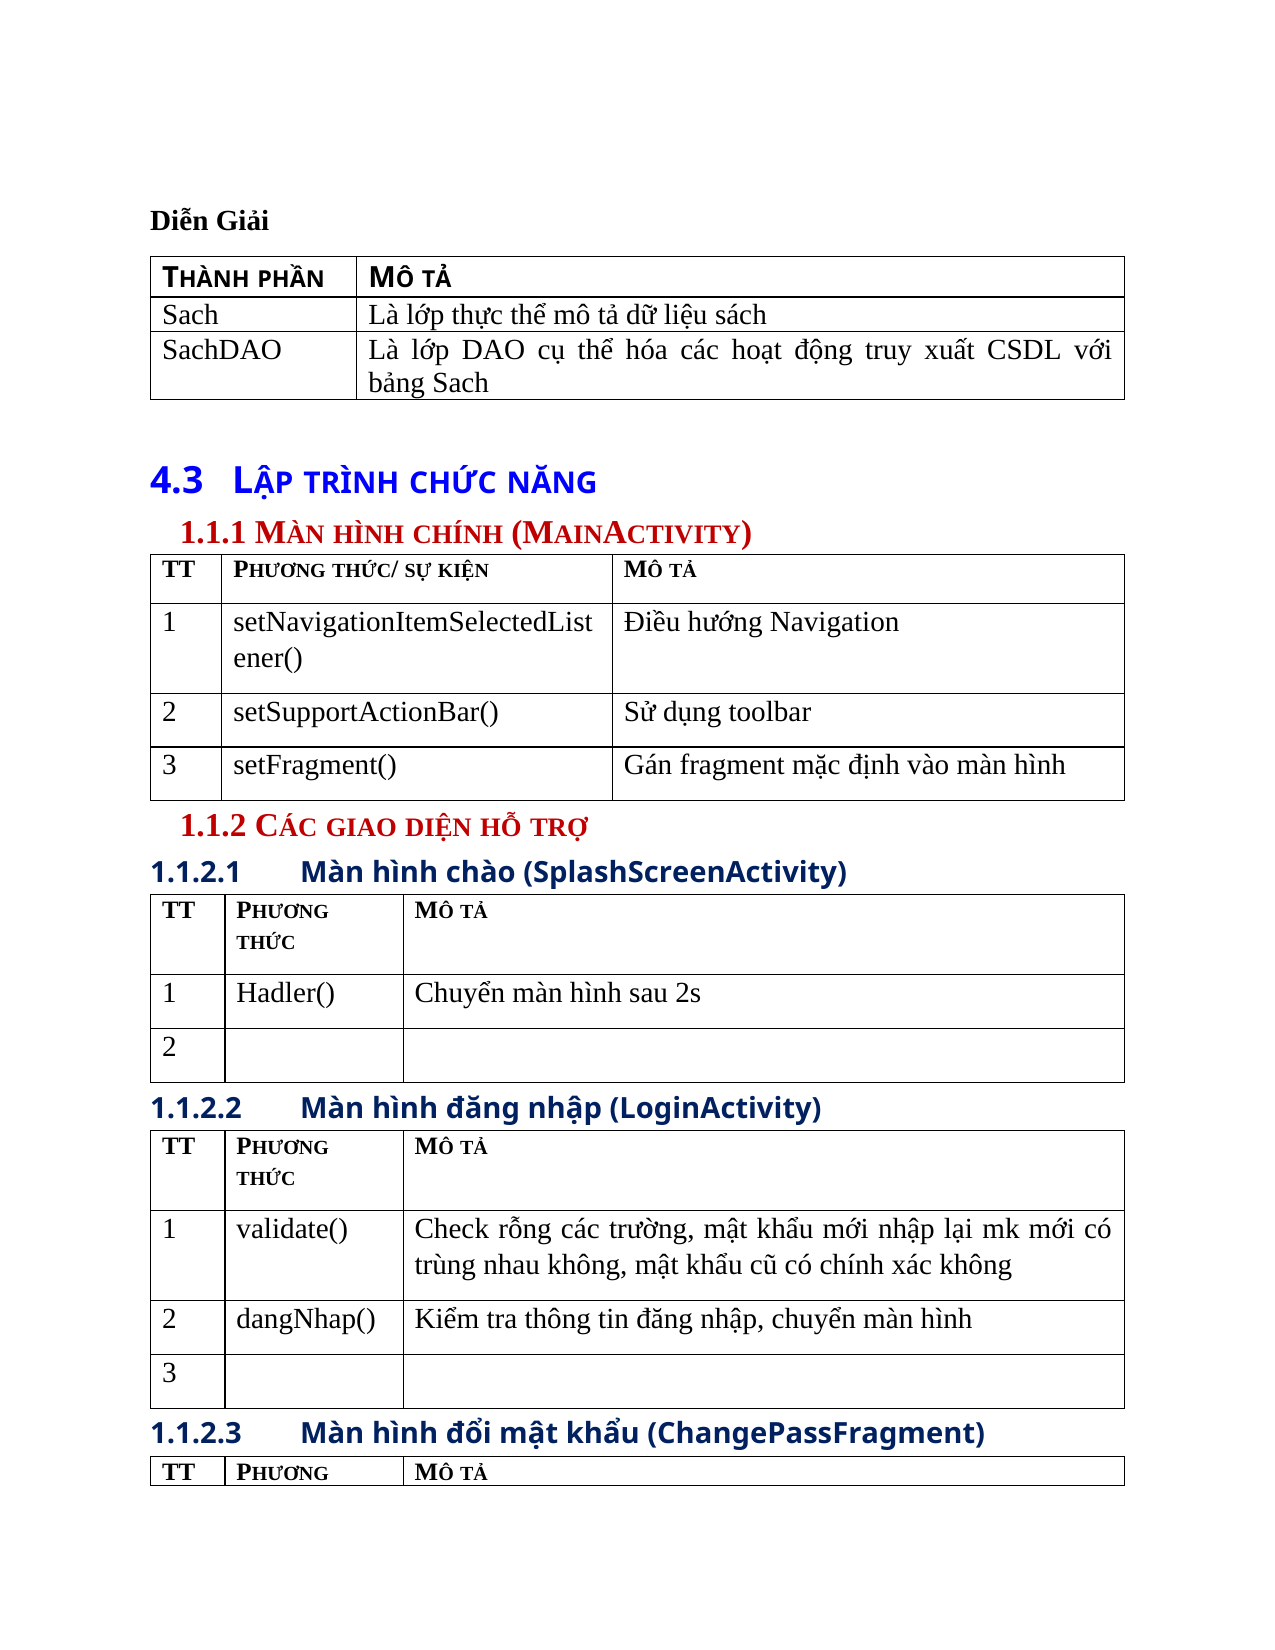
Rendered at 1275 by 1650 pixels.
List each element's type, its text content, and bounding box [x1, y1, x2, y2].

table_cell Là lớp thực thể mô tả dữ liệu sách [357, 298, 1124, 331]
table_cell Kiểm tra thông tin đăng nhập, chuyển màn hình [404, 1301, 1124, 1354]
subtitle Màn hình chính (MainActivity) [179, 512, 1125, 551]
subtitle Lập trình chức năng [150, 453, 1125, 504]
table_cell [404, 1355, 1124, 1407]
table_header TT [151, 1131, 224, 1210]
table_cell [226, 1355, 403, 1407]
table_cell 2 [151, 1301, 224, 1354]
table_cell 1 [151, 975, 224, 1028]
table_cell setSupportActionBar() [222, 694, 612, 746]
subtitle Các giao diện hỗ trợ [179, 806, 1125, 844]
table_header Mô tả [357, 257, 1124, 296]
table_cell 2 [151, 1029, 224, 1082]
table_cell 1 [151, 1211, 224, 1300]
subtitle Màn hình đổi mật khẩu (ChangePassFragment) [150, 1413, 1125, 1452]
table_header Mô tả [404, 895, 1124, 974]
table_header Phương thức [226, 895, 403, 974]
table_header TT [151, 1457, 224, 1485]
table_header TT [151, 895, 224, 974]
table_cell Gán fragment mặc định vào màn hình [613, 748, 1124, 800]
table_header Mô tả [404, 1131, 1124, 1210]
table_cell dangNhap() [226, 1301, 403, 1354]
table_cell setFragment() [222, 748, 612, 800]
table_cell Hadler() [226, 975, 403, 1028]
subtitle Màn hình đăng nhập (LoginActivity) [150, 1087, 1125, 1127]
table_header Mô tả [404, 1457, 1124, 1485]
text Diễn Giải [150, 203, 1125, 236]
table_cell validate() [226, 1211, 403, 1300]
table_cell SachDAO [151, 332, 356, 399]
table_header Mô tả [613, 555, 1124, 603]
table_header Phương thức/ sự kiện [222, 555, 612, 603]
table_cell 3 [151, 748, 221, 800]
table_cell Sử dụng toolbar [613, 694, 1124, 746]
table_cell Chuyển màn hình sau 2s [404, 975, 1124, 1028]
table_header TT [151, 555, 221, 603]
table_cell [404, 1029, 1124, 1082]
table_cell setNavigationItemSelectedListener() [222, 604, 612, 693]
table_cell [404, 1211, 1124, 1300]
subtitle Màn hình chào (SplashScreenActivity) [150, 851, 1125, 891]
table_cell 1 [151, 604, 221, 693]
table_header Phương thức [226, 1131, 403, 1210]
table_cell Sach [151, 298, 356, 331]
table_cell 2 [151, 694, 221, 746]
table_cell Điều hướng Navigation [613, 604, 1124, 693]
table_header Phương thức [226, 1457, 403, 1485]
table_header Thành phần [151, 257, 356, 296]
table_cell 3 [151, 1355, 224, 1407]
table_cell Là lớp DAO cụ thể hóa các hoạt động truy xuất CSDL với bảng Sach [357, 332, 1124, 399]
table_cell [226, 1029, 403, 1082]
